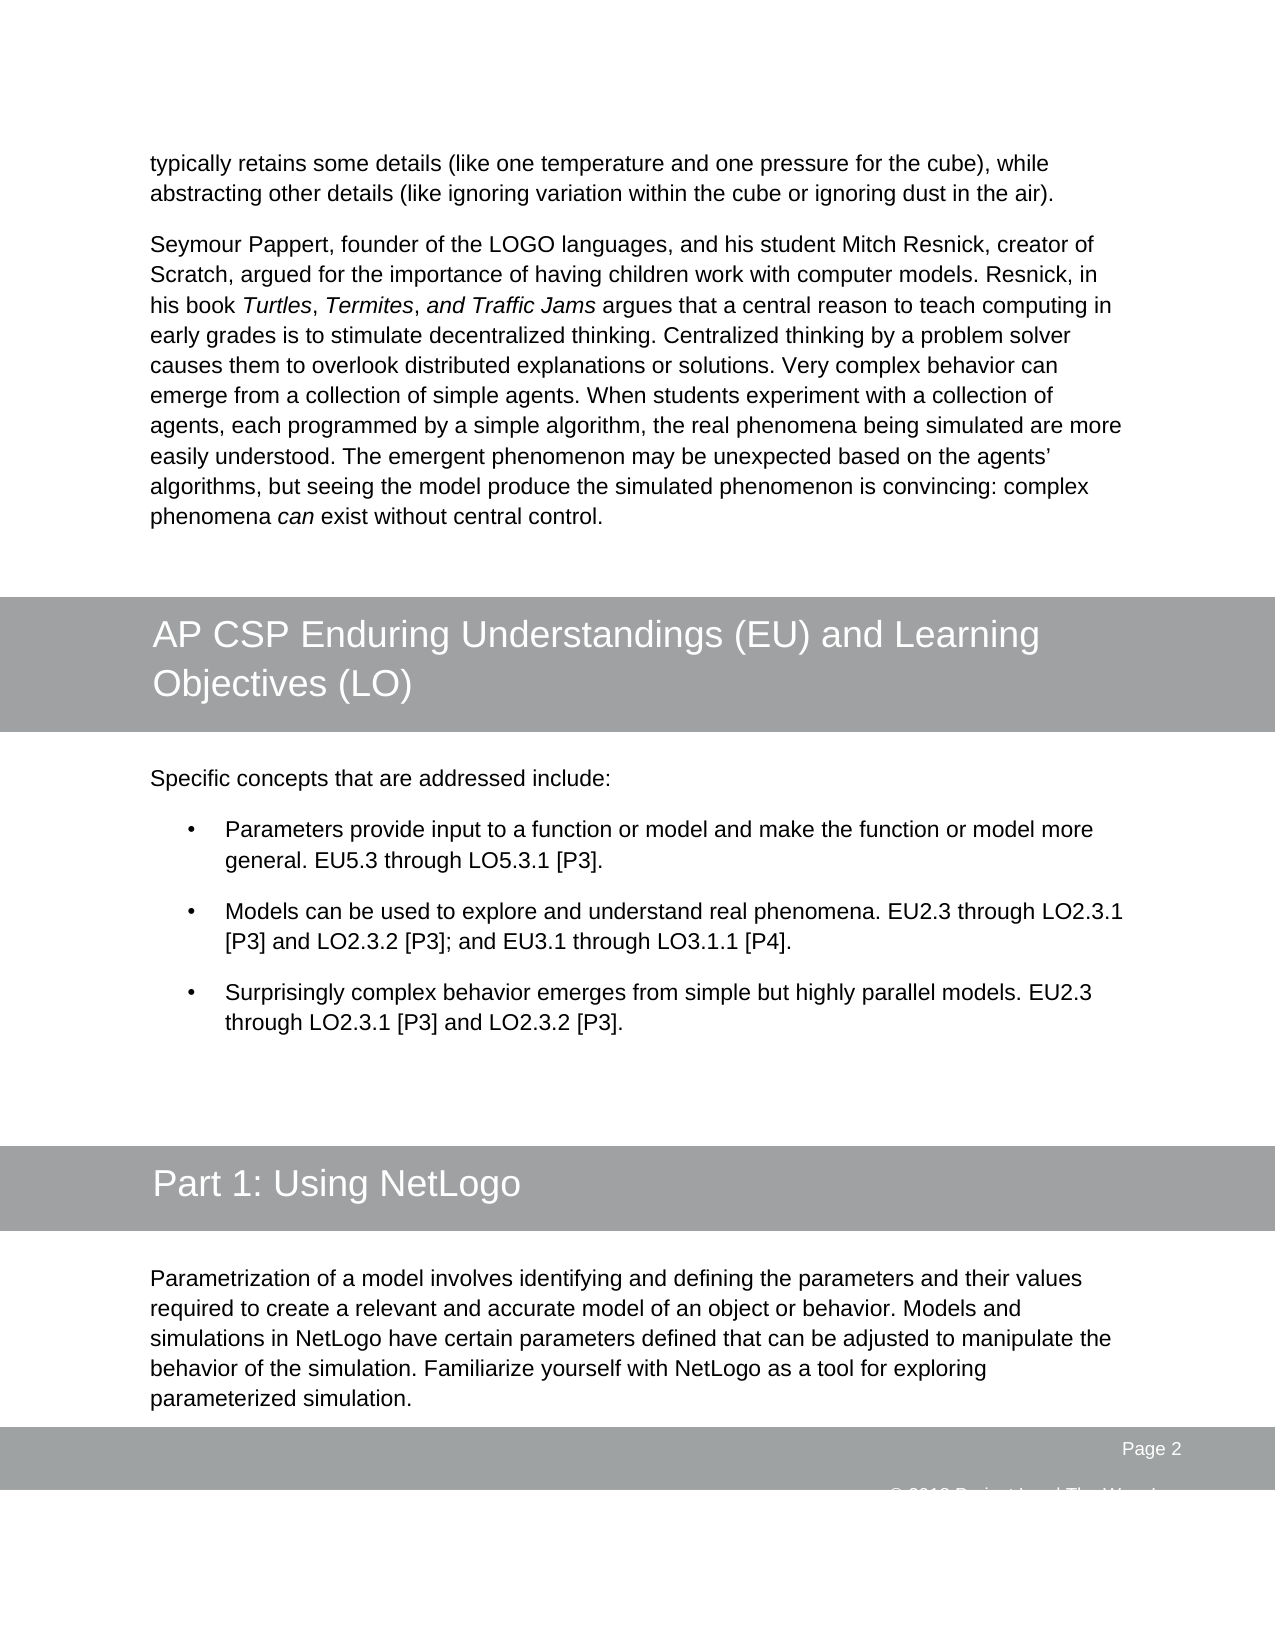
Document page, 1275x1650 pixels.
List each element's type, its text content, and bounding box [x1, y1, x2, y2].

text Specific concepts that are addressed include: [150, 765, 1125, 792]
table_header [0, 597, 140, 732]
picture [0, 1427, 1275, 1490]
list Surprisingly complex behavior emerges from simple but highly parallel models. EU2.3 through LO2.3.1 [P3] and LO2.3.2 [P3]. [187, 979, 1125, 1035]
table_header AP CSP Enduring Understandings (EU) and Learning Objectives (LO) [140, 597, 1275, 732]
table_header [0, 1146, 140, 1231]
list Models can be used to explore and understand real phenomena. EU2.3 through LO2.3.1 [P3] and LO2.3.2 [P3]; and EU3.1 through LO3.1.1 [P4]. [187, 898, 1125, 954]
text Parametrization of a model involves identifying and defining the parameters and their values required to create a relevant and accurate model of an object or behavior. Models and simulations in NetLogo have certain parameters defined that can be adjusted to manipulate the behavior of the simulation. Familiarize yourself with NetLogo as a tool for exploring parameterized simulation. [150, 1264, 1125, 1412]
text Seymour Pappert, founder of the LOGO languages, and his student Mitch Resnick, creator of Scratch, argued for the importance of having children work with computer models. Resnick, in his book Turtles, Termites, and Traffic Jams argues that a central reason to teach computing in early grades is to stimulate decentralized thinking. Centralized thinking by a problem solver causes them to overlook distributed explanations or solutions. Very complex behavior can emerge from a collection of simple agents. When students experiment with a collection of agents, each programmed by a simple algorithm, the real phenomena being simulated are more easily understood. The emergent phenomenon may be unexpected based on the agents’ algorithms, but seeing the model produce the simulated phenomenon is convincing: complex phenomena can exist without central control. [150, 231, 1125, 529]
table_header Part 1: Using NetLogo [140, 1146, 1275, 1231]
list Parameters provide input to a function or model and make the function or model more general. EU5.3 through LO5.3.1 [P3]. [187, 816, 1125, 873]
